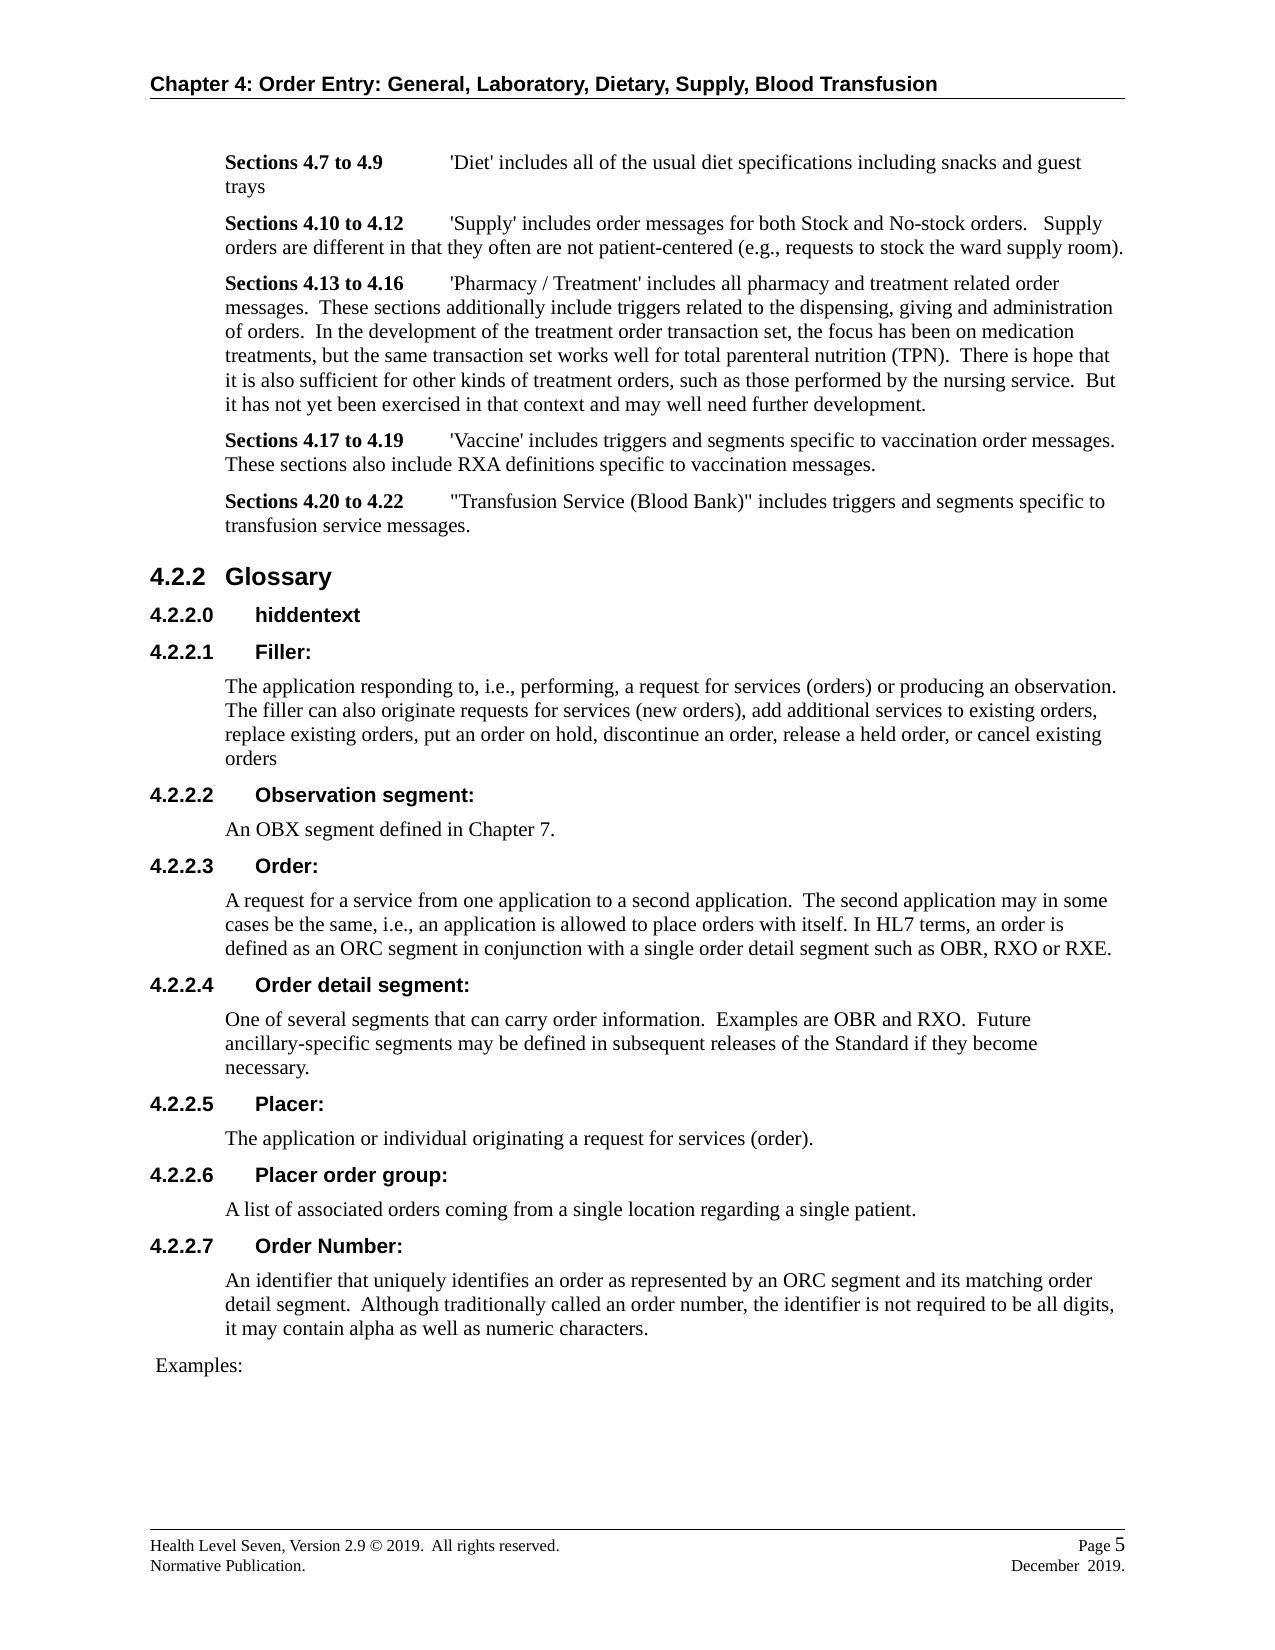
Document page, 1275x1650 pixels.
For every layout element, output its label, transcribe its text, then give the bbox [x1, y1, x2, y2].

subtitle Placer: [150, 1092, 1125, 1116]
text An OBX segment defined in Chapter 7. [225, 817, 1125, 841]
text One of several segments that can carry order information. Examples are OBR and RXO. Future ancillary-specific segments may be defined in subsequent releases of the Standard if they become necessary. [225, 1007, 1125, 1079]
subtitle Observation segment: [150, 783, 1125, 807]
text Sections 4.7 to 4.9 'Diet' includes all of the usual diet specifications including snacks and guest trays [225, 150, 1125, 198]
text Examples: [150, 1353, 1125, 1377]
text The application responding to, i.e., performing, a request for services (orders) or producing an observation. The filler can also originate requests for services (new orders), add additional services to existing orders, replace existing orders, put an order on hold, discontinue an order, release a held order, or cancel existing orders [225, 674, 1125, 770]
text Sections 4.17 to 4.19 'Vaccine' includes triggers and segments specific to vaccination order messages. These sections also include RXA definitions specific to vaccination messages. [225, 428, 1125, 476]
text A request for a service from one application to a second application. The second application may in some cases be the same, i.e., an application is allowed to place orders with itself. In HL7 terms, an order is defined as an ORC segment in conjunction with a single order detail segment such as OBR, RXO or RXE. [225, 888, 1125, 960]
text An identifier that uniquely identifies an order as represented by an ORC segment and its matching order detail segment. Although traditionally called an order number, the identifier is not required to be all digits, it may contain alpha as well as numeric characters. [225, 1268, 1125, 1340]
text The application or individual originating a request for services (order). [225, 1126, 1125, 1150]
subtitle Order: [150, 854, 1125, 878]
subtitle Placer order group: [150, 1163, 1125, 1187]
text A list of associated orders coming from a single location regarding a single patient. [225, 1197, 1125, 1221]
subtitle Glossary [150, 562, 1125, 591]
text Sections 4.20 to 4.22 "Transfusion Service (Blood Bank)" includes triggers and segments specific to transfusion service messages. [225, 489, 1125, 537]
text Sections 4.13 to 4.16 'Pharmacy / Treatment' includes all pharmacy and treatment related order messages. These sections additionally include triggers related to the dispensing, giving and administration of orders. In the development of the treatment order transaction set, the focus has been on medication treatments, but the same transaction set works well for total parenteral nutrition (TPN). There is hope that it is also sufficient for other kinds of treatment orders, such as those performed by the nursing service. But it has not yet been exercised in that context and may well need further development. [225, 271, 1125, 416]
subtitle Order Number: [150, 1234, 1125, 1258]
subtitle hiddentext [150, 603, 1125, 627]
subtitle Order detail segment: [150, 973, 1125, 997]
subtitle Filler: [150, 639, 1125, 663]
text Sections 4.10 to 4.12 'Supply' includes order messages for both Stock and No-stock orders. Supply orders are different in that they often are not patient-centered (e.g., requests to stock the ward supply room). [225, 211, 1125, 259]
